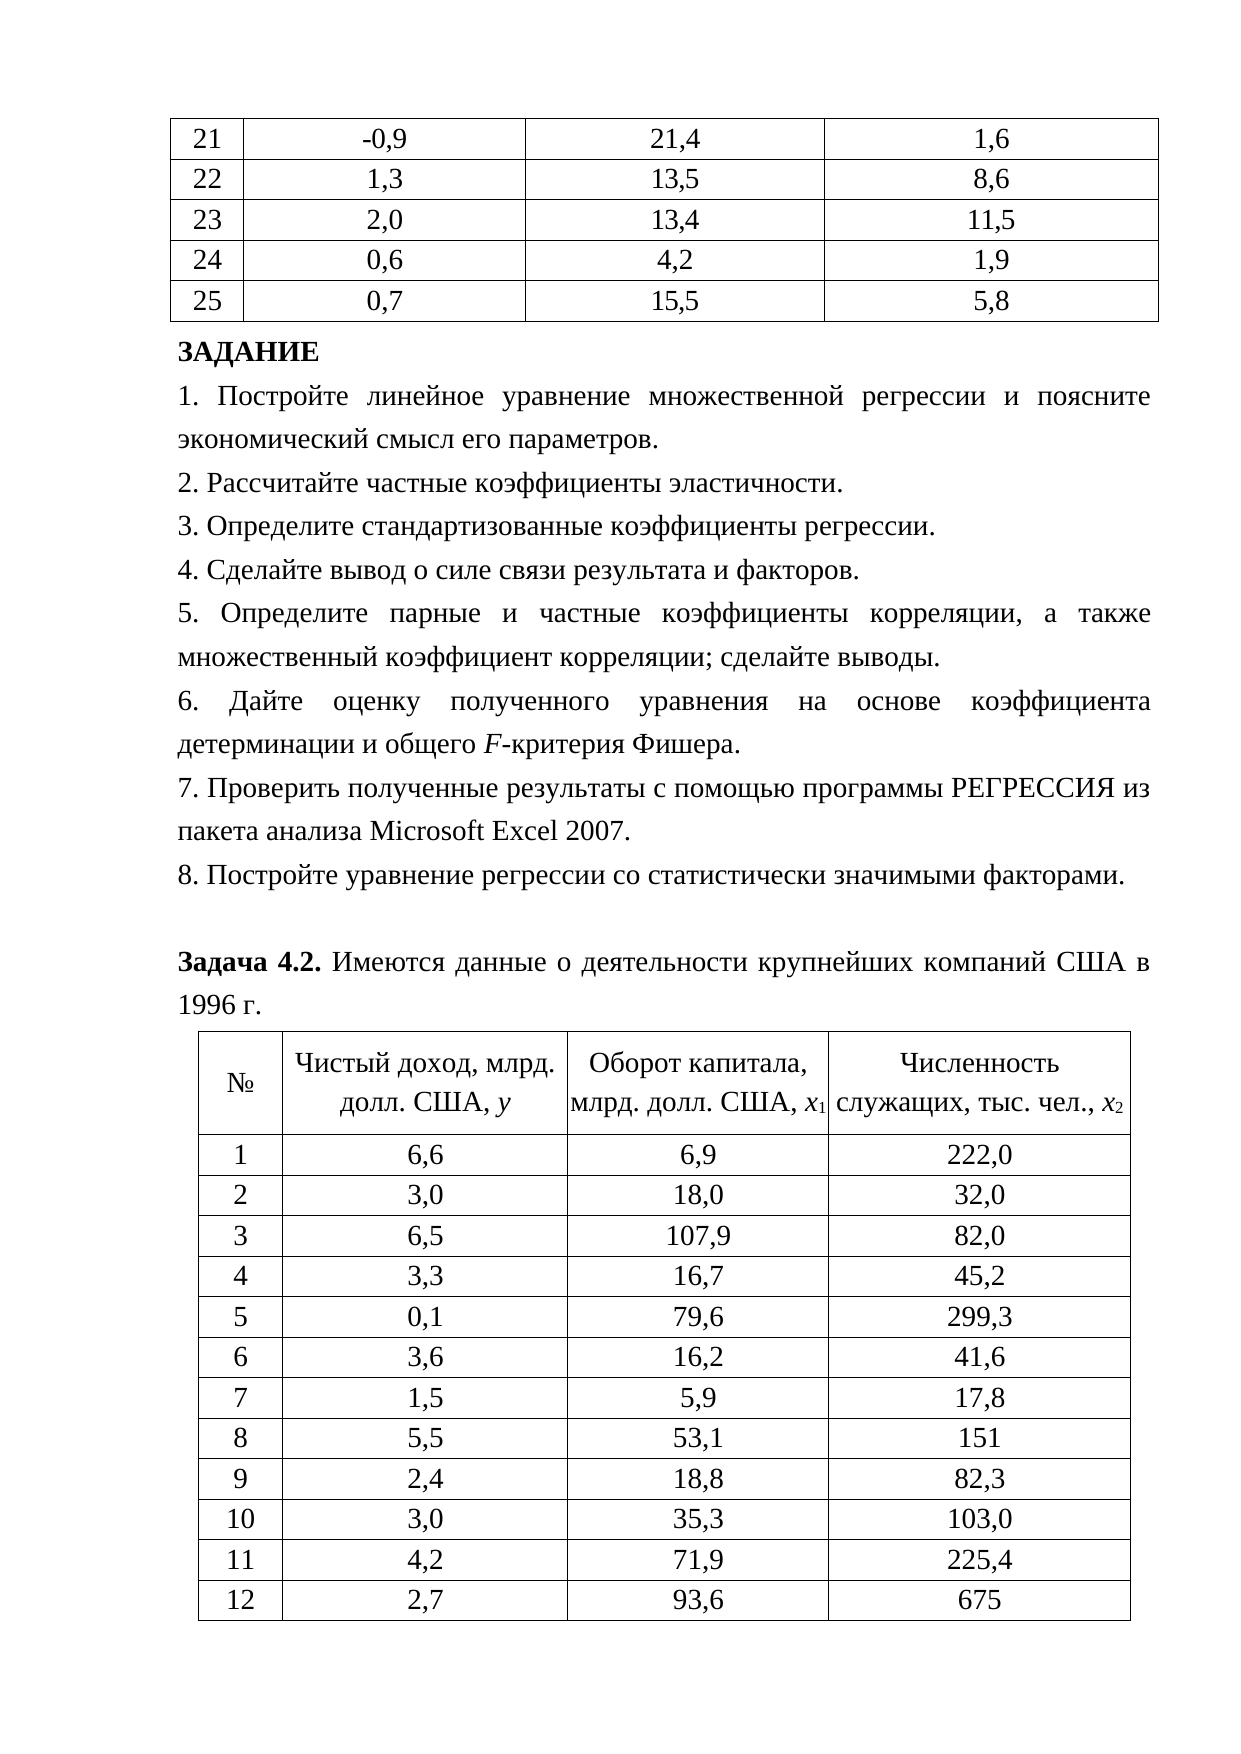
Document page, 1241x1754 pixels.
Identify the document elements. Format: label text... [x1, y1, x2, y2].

table_cell 13,4 [526, 200, 824, 240]
text Задание [177, 334, 1152, 368]
table_cell 8 [199, 1419, 282, 1458]
text 4. Сделайте вывод о силе связи результата и факторов. [177, 552, 1152, 586]
table_cell 16,2 [568, 1338, 828, 1377]
table_cell 79,6 [568, 1297, 828, 1337]
table_cell 222,0 [829, 1135, 1130, 1174]
table_cell 2 [199, 1176, 282, 1215]
table_cell 12 [199, 1581, 282, 1620]
table_cell 11 [199, 1540, 282, 1580]
table_cell 4 [199, 1257, 282, 1296]
table_cell 103,0 [829, 1500, 1130, 1539]
table_cell 0,1 [283, 1297, 567, 1337]
table_cell 17,8 [829, 1378, 1130, 1418]
text 1. Постройте линейное уравнение множественной регрессии и поясните экономический смысл его параметров. [177, 378, 1152, 455]
table_cell 3,3 [283, 1257, 567, 1296]
table_cell 6 [199, 1338, 282, 1377]
text 3. Определите стандартизованные коэффициенты регрессии. [177, 508, 1152, 542]
table_cell 675 [829, 1581, 1130, 1620]
table_cell 5 [199, 1297, 282, 1337]
text 6. Дайте оценку полученного уравнения на основе коэффициента детерминации и общего F-критерия Фишера. [177, 683, 1152, 760]
table_header Чистый доход, млрд. долл. США, y [283, 1032, 567, 1134]
table_cell 22 [171, 160, 243, 199]
table_cell 7 [199, 1378, 282, 1418]
table_cell 1,5 [283, 1378, 567, 1418]
table_cell 21 [171, 119, 243, 159]
table_cell 23 [171, 200, 243, 240]
table_cell 3 [199, 1216, 282, 1256]
table_cell 3,0 [283, 1176, 567, 1215]
table_cell 18,0 [568, 1176, 828, 1215]
table_cell 4,2 [526, 241, 824, 280]
table_cell 2,7 [283, 1581, 567, 1620]
table_cell 21,4 [526, 119, 824, 159]
table_cell 25 [171, 281, 243, 321]
table_cell 41,6 [829, 1338, 1130, 1377]
table_cell 0,7 [244, 281, 525, 321]
table_cell 9 [199, 1459, 282, 1499]
table_cell 71,9 [568, 1540, 828, 1580]
text 8. Постройте уравнение регрессии со статистически значимыми факторами. [177, 857, 1152, 890]
table_cell 18,8 [568, 1459, 828, 1499]
table_cell 1 [199, 1135, 282, 1174]
table_cell 1,6 [825, 119, 1158, 159]
table_cell -0,9 [244, 119, 525, 159]
text Задача 4.2. Имеются данные о деятельности крупнейших компаний США в 1996 г. [177, 944, 1152, 1021]
table_cell 16,7 [568, 1257, 828, 1296]
table_cell 6,6 [283, 1135, 567, 1174]
table_cell 35,3 [568, 1500, 828, 1539]
table_cell 5,9 [568, 1378, 828, 1418]
table_cell 5,8 [825, 281, 1158, 321]
table_cell 93,6 [568, 1581, 828, 1620]
table_cell 82,0 [829, 1216, 1130, 1256]
table_cell 4,2 [283, 1540, 567, 1580]
table_cell 13,5 [526, 160, 824, 199]
table_cell 82,3 [829, 1459, 1130, 1499]
table_cell 53,1 [568, 1419, 828, 1458]
table_cell 1,3 [244, 160, 525, 199]
table_cell 11,5 [825, 200, 1158, 240]
text 5. Определите парные и частные коэффициенты корреляции, а также множественный коэффициент корреляции; сделайте выводы. [177, 596, 1152, 673]
table_cell 0,6 [244, 241, 525, 280]
table_header Численность служащих, тыс. чел., х2 [829, 1032, 1130, 1134]
table_cell 6,9 [568, 1135, 828, 1174]
table_cell 225,4 [829, 1540, 1130, 1580]
table_cell 107,9 [568, 1216, 828, 1256]
table_cell 24 [171, 241, 243, 280]
table_header № [199, 1032, 282, 1134]
table_cell 32,0 [829, 1176, 1130, 1215]
table_cell 151 [829, 1419, 1130, 1458]
text 7. Проверить полученные результаты с помощью программы РЕГРЕССИЯ из пакета анализа Microsoft Excel 2007. [177, 770, 1152, 847]
table_cell 10 [199, 1500, 282, 1539]
table_cell 3,6 [283, 1338, 567, 1377]
table_cell 5,5 [283, 1419, 567, 1458]
table_cell 15,5 [526, 281, 824, 321]
table_cell 6,5 [283, 1216, 567, 1256]
table_cell 3,0 [283, 1500, 567, 1539]
table_cell 45,2 [829, 1257, 1130, 1296]
table_cell 299,3 [829, 1297, 1130, 1337]
table_cell 2,4 [283, 1459, 567, 1499]
table_header Оборот капитала, млрд. долл. США, x1 [568, 1032, 828, 1134]
table_cell 1,9 [825, 241, 1158, 280]
table_cell 8,6 [825, 160, 1158, 199]
text 2. Рассчитайте частные коэффициенты эластичности. [177, 465, 1152, 498]
table_cell 2,0 [244, 200, 525, 240]
